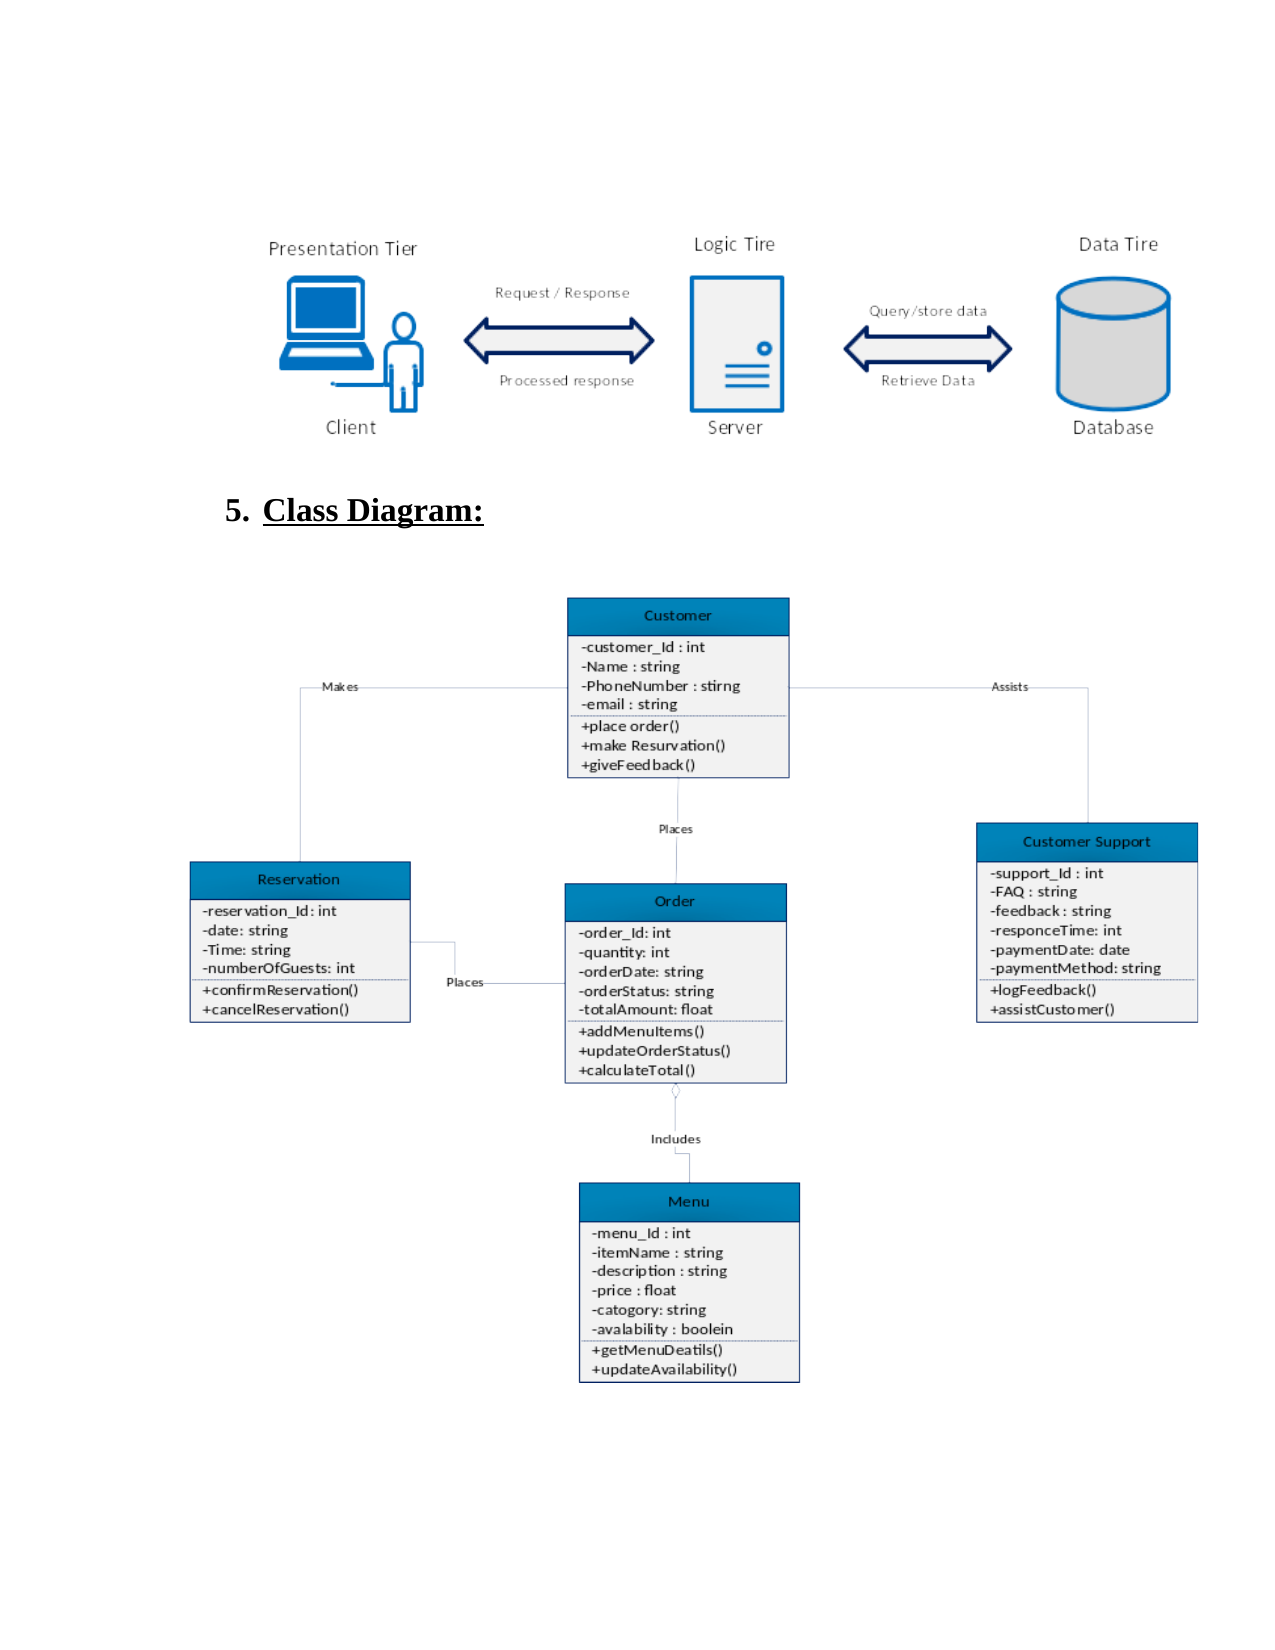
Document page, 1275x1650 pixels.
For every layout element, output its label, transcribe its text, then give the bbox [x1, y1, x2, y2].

list Class Diagram: [225, 491, 1200, 529]
